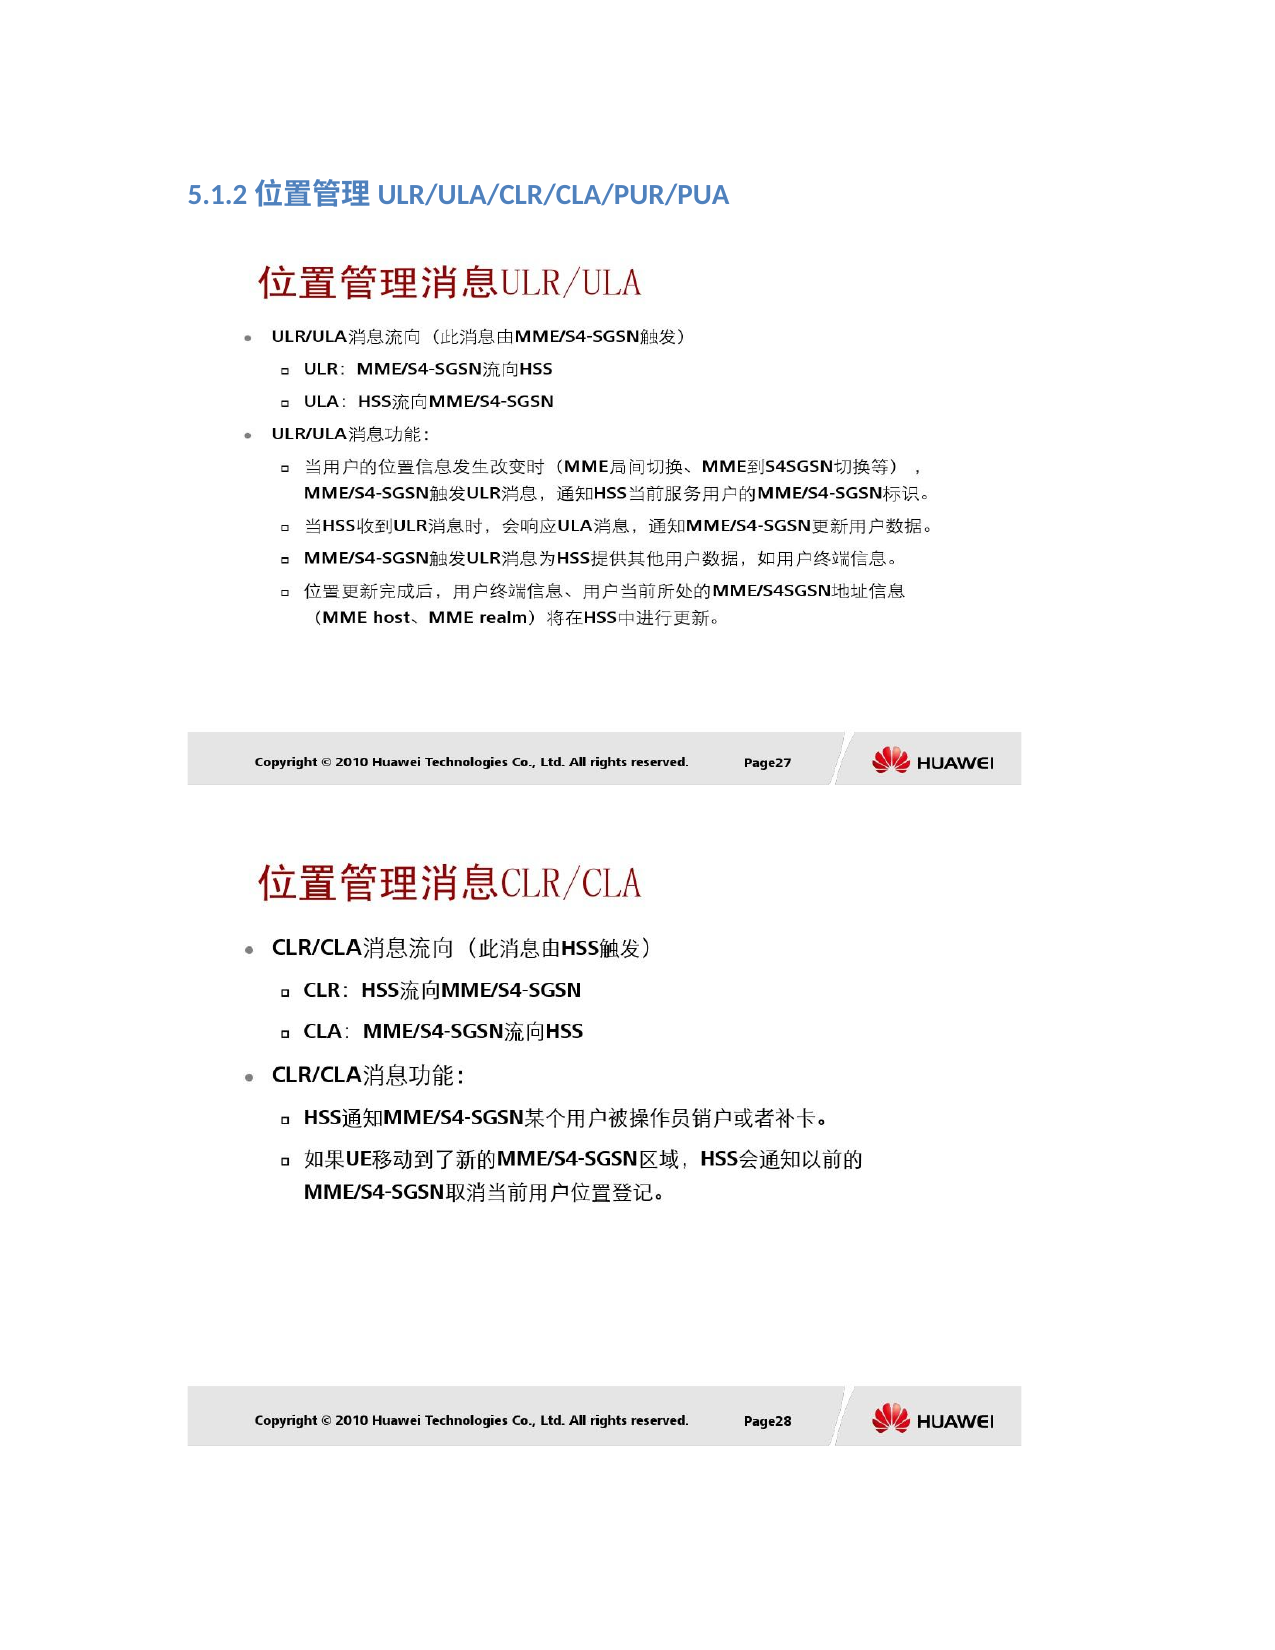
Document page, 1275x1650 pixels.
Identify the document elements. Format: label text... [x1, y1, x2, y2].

picture [187, 805, 1022, 1446]
picture [187, 213, 1022, 785]
subtitle 5.1.2 位置管理 ULR/ULA/CLR/CLA/PUR/PUA [187, 171, 1087, 213]
